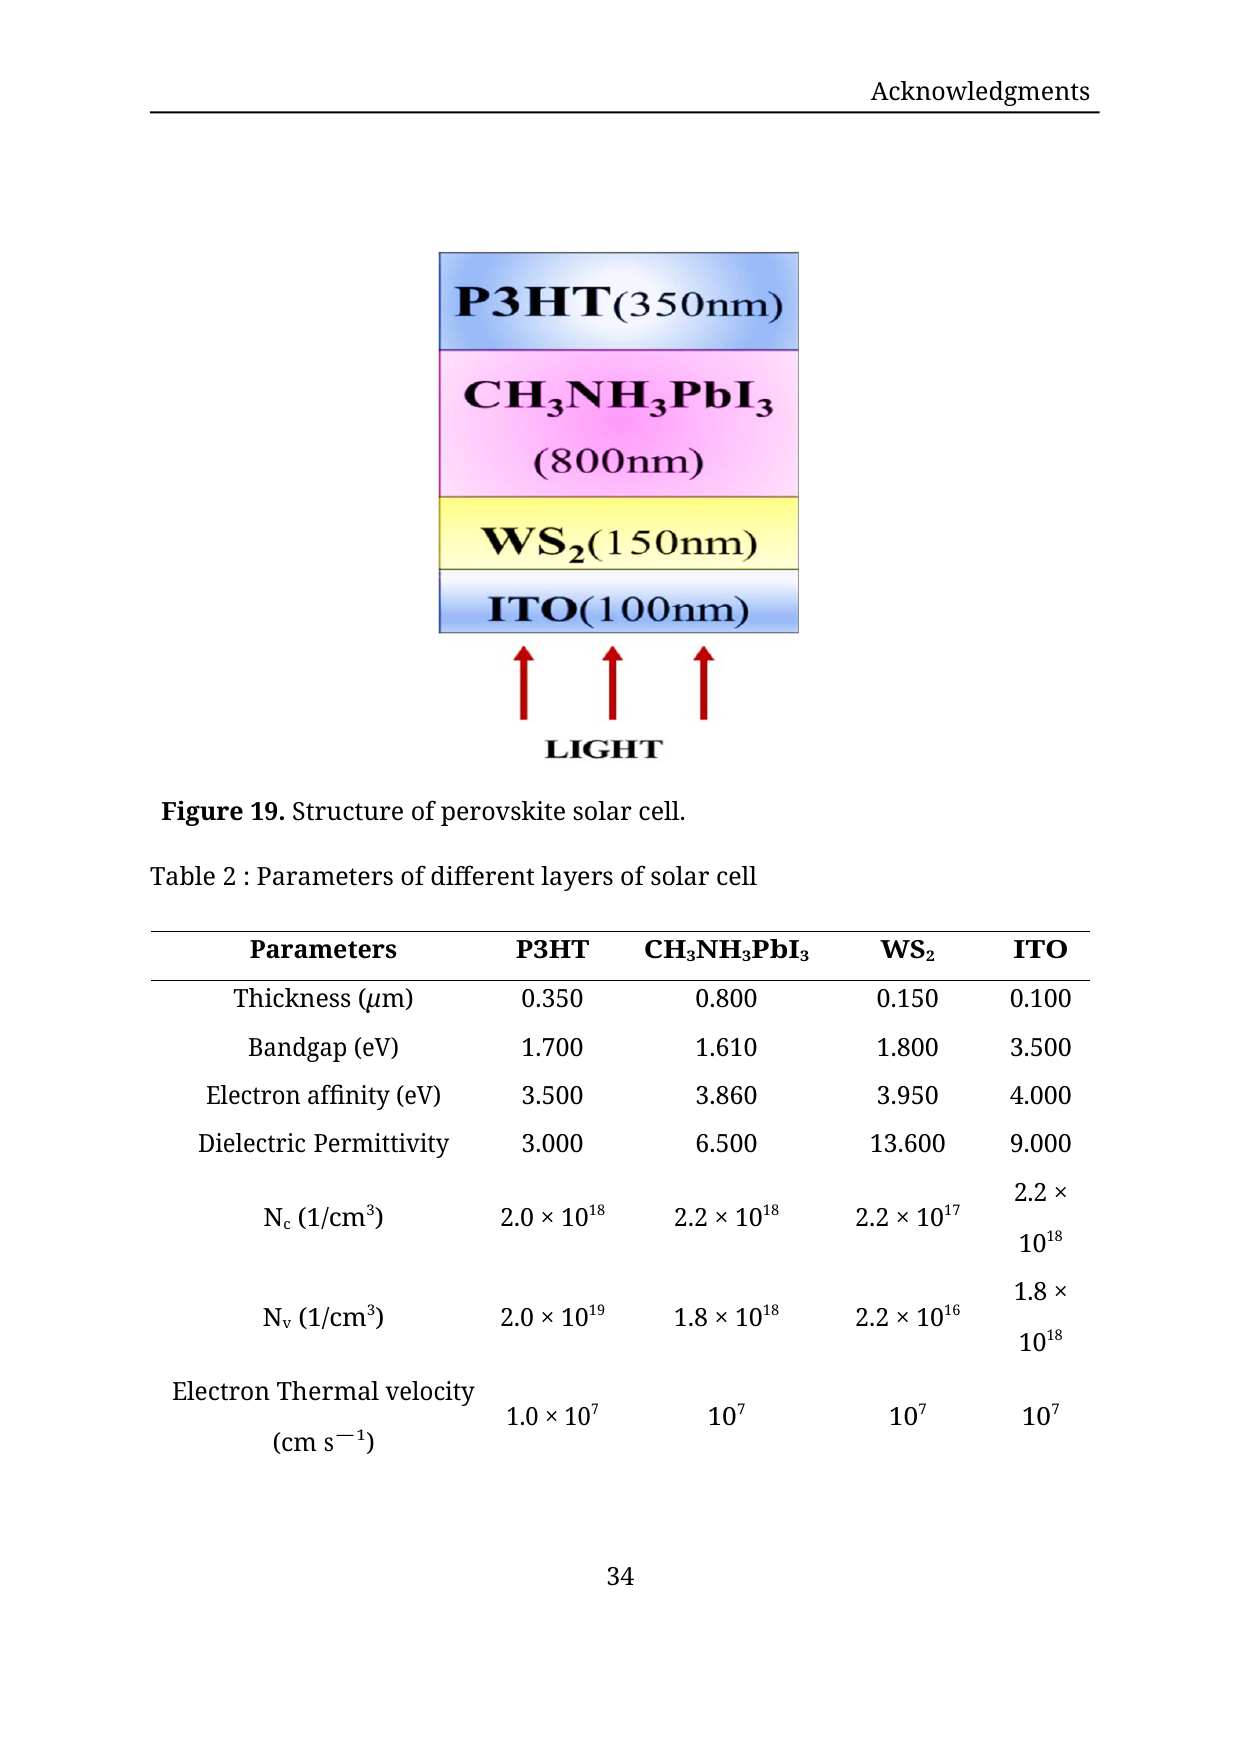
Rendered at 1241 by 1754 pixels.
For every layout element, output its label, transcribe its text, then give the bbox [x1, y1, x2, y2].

table_header WS2 [824, 932, 971, 980]
table_cell 0.800 [608, 981, 823, 1029]
table_cell 2.0 × 1019 [475, 1274, 608, 1373]
table_cell Electron Thermal velocity (cm s−1) [151, 1373, 475, 1472]
table_cell 13.600 [824, 1126, 971, 1174]
table_cell 107 [608, 1373, 823, 1472]
table_cell 2.2 × 1018 [608, 1174, 823, 1274]
table_cell Nc (1/cm3) [151, 1174, 475, 1274]
table_cell 6.500 [608, 1126, 823, 1174]
table_cell Dielectric Permittivity [151, 1126, 475, 1174]
table_cell Bandgap (eV) [151, 1029, 475, 1078]
table_cell 1.610 [608, 1029, 823, 1078]
text Table 2 : Parameters of different layers of solar cell [150, 859, 1090, 893]
table_cell 2.2 × 1017 [824, 1174, 971, 1274]
picture [438, 243, 799, 763]
table_cell Electron afﬁnity (eV) [151, 1078, 475, 1126]
table_cell 3.500 [971, 1029, 1090, 1078]
table_cell 3.000 [475, 1126, 608, 1174]
table_header ITO [971, 932, 1090, 980]
table_cell 0.350 [475, 981, 608, 1029]
table_header [150, 244, 1087, 794]
table_cell 0.100 [971, 981, 1090, 1029]
table_cell 2.2 × 1016 [824, 1274, 971, 1373]
table_header CH3NH3PbI3 [608, 932, 823, 980]
table_cell 1.700 [475, 1029, 608, 1078]
table_cell 2.2 × 1018 [971, 1174, 1090, 1274]
table_cell 0.150 [824, 981, 971, 1029]
table_cell 1.800 [824, 1029, 971, 1078]
table_cell 1.8 × 1018 [608, 1274, 823, 1373]
table_cell 3.950 [824, 1078, 971, 1126]
table_header P3HT [475, 932, 608, 980]
table_cell Thickness (μm) [151, 981, 475, 1029]
table_cell 4.000 [971, 1078, 1090, 1126]
table_cell 1.0 × 107 [475, 1373, 608, 1472]
table_cell 9.000 [971, 1126, 1090, 1174]
table_cell 107 [824, 1373, 971, 1472]
table_cell 3.500 [475, 1078, 608, 1126]
table_cell 2.0 × 1018 [475, 1174, 608, 1274]
table_cell 107 [971, 1373, 1090, 1472]
table_cell 3.860 [608, 1078, 823, 1126]
table_cell Figure 19. Structure of perovskite solar cell. [150, 794, 1087, 859]
table_cell Nv (1/cm3) [151, 1274, 475, 1373]
table_cell 1.8 × 1018 [971, 1274, 1090, 1373]
table_header Parameters [151, 932, 475, 980]
